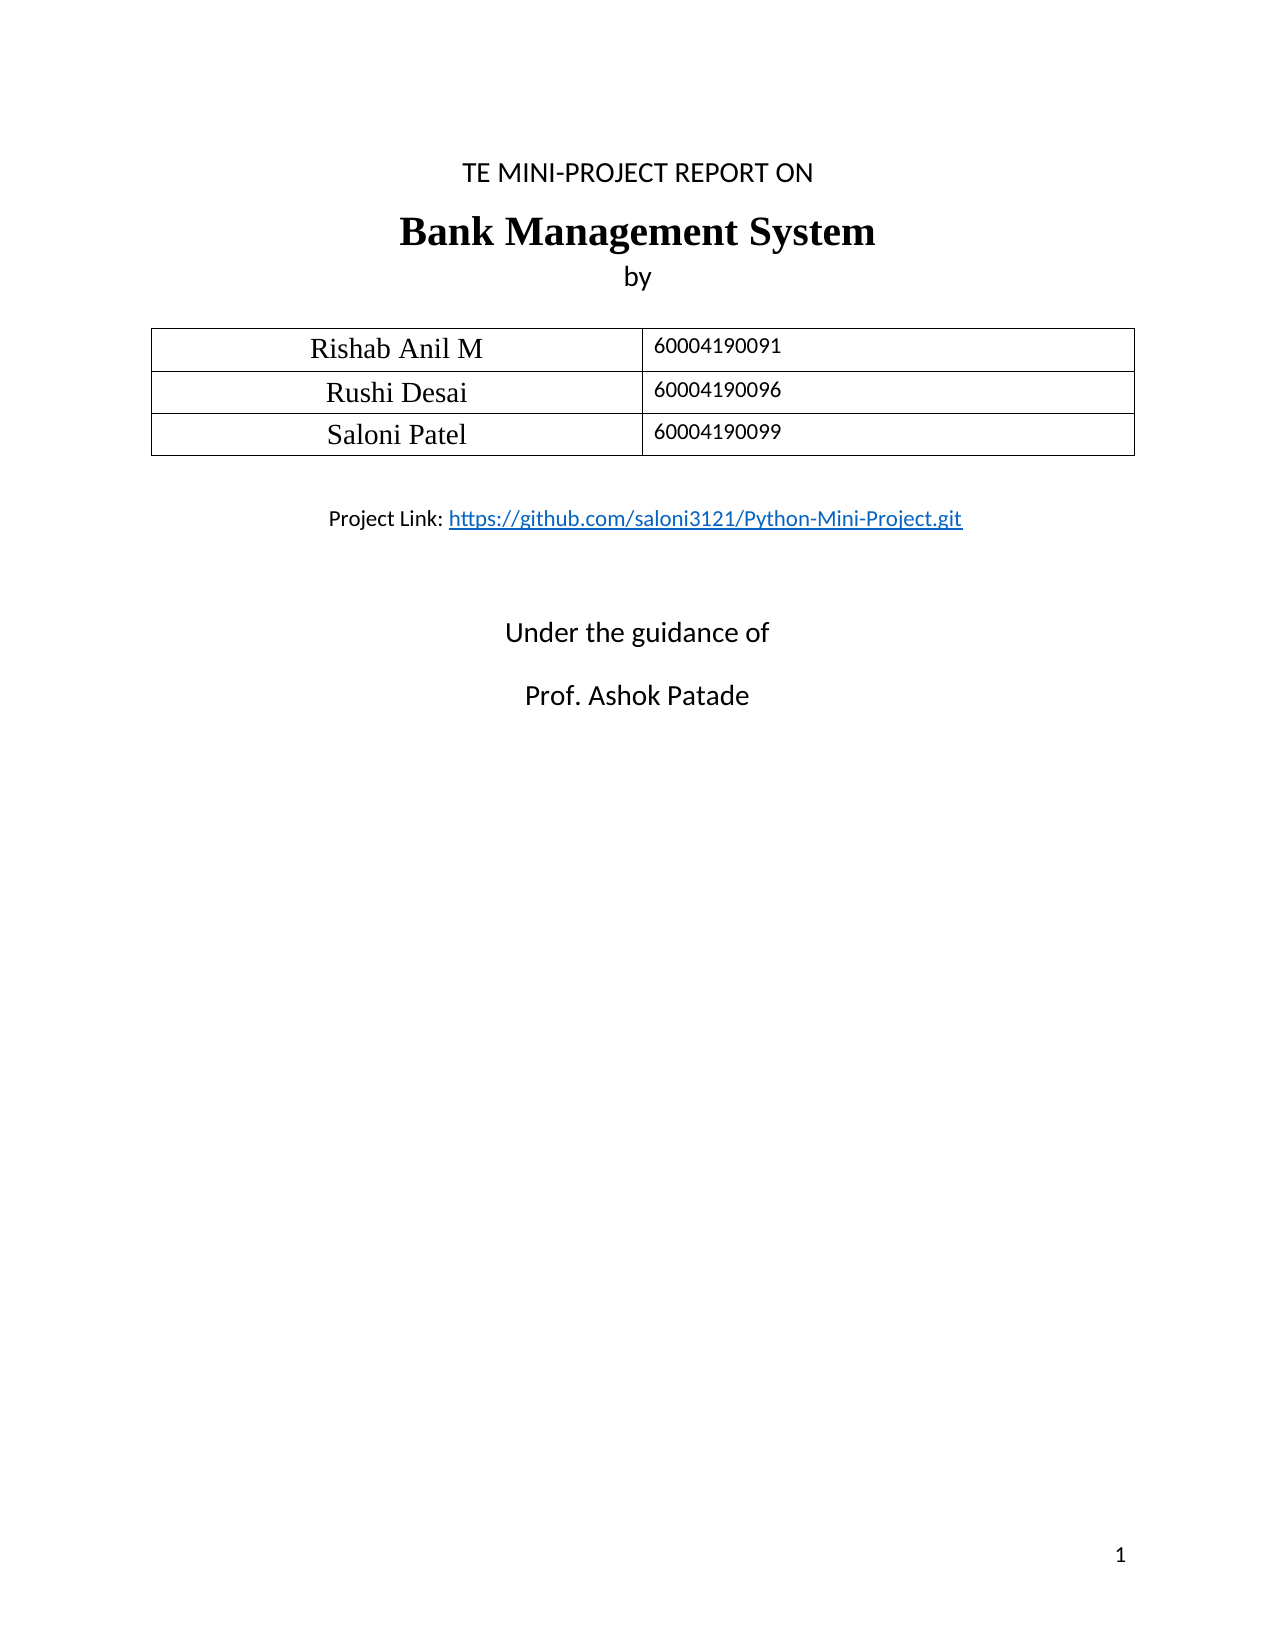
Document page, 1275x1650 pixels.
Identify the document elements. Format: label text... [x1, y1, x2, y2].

text Under the guidance of [301, 614, 974, 650]
subtitle Bank Management System [399, 206, 1126, 254]
table_cell 60004190096 [643, 372, 1134, 413]
text TE MINI-PROJECT REPORT ON [431, 154, 1126, 190]
table_cell 60004190099 [643, 414, 1134, 455]
table_cell Saloni Patel [152, 414, 642, 455]
table_header 60004190091 [643, 329, 1134, 371]
text Prof. Ashok Patade [301, 677, 974, 713]
text by [301, 258, 974, 294]
table_header Rishab Anil M [152, 329, 642, 371]
table_cell Rushi Desai [152, 372, 642, 413]
text Project Link: https://github.com/saloni3121/Python-Mini-Project.git [164, 504, 1126, 532]
